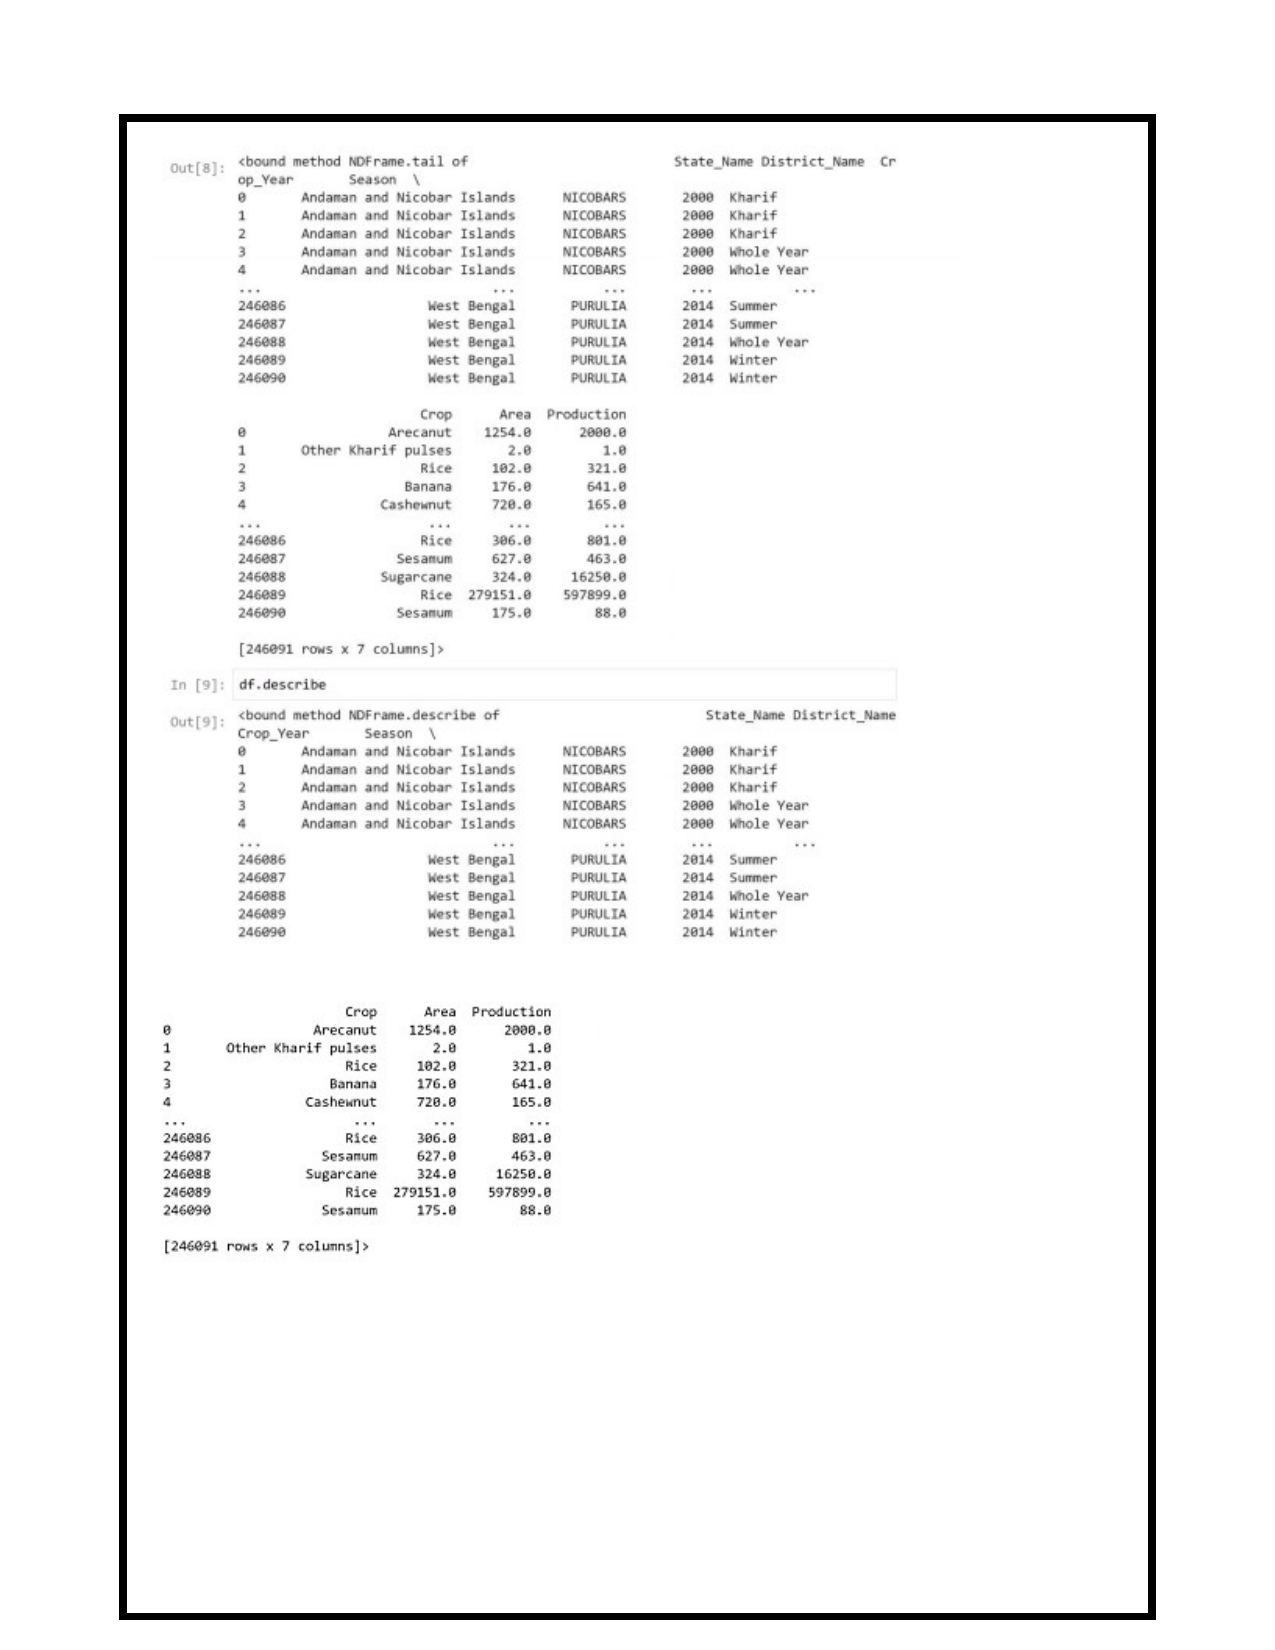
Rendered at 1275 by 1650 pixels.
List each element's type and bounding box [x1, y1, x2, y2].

picture [150, 145, 963, 954]
picture [150, 1001, 621, 1266]
